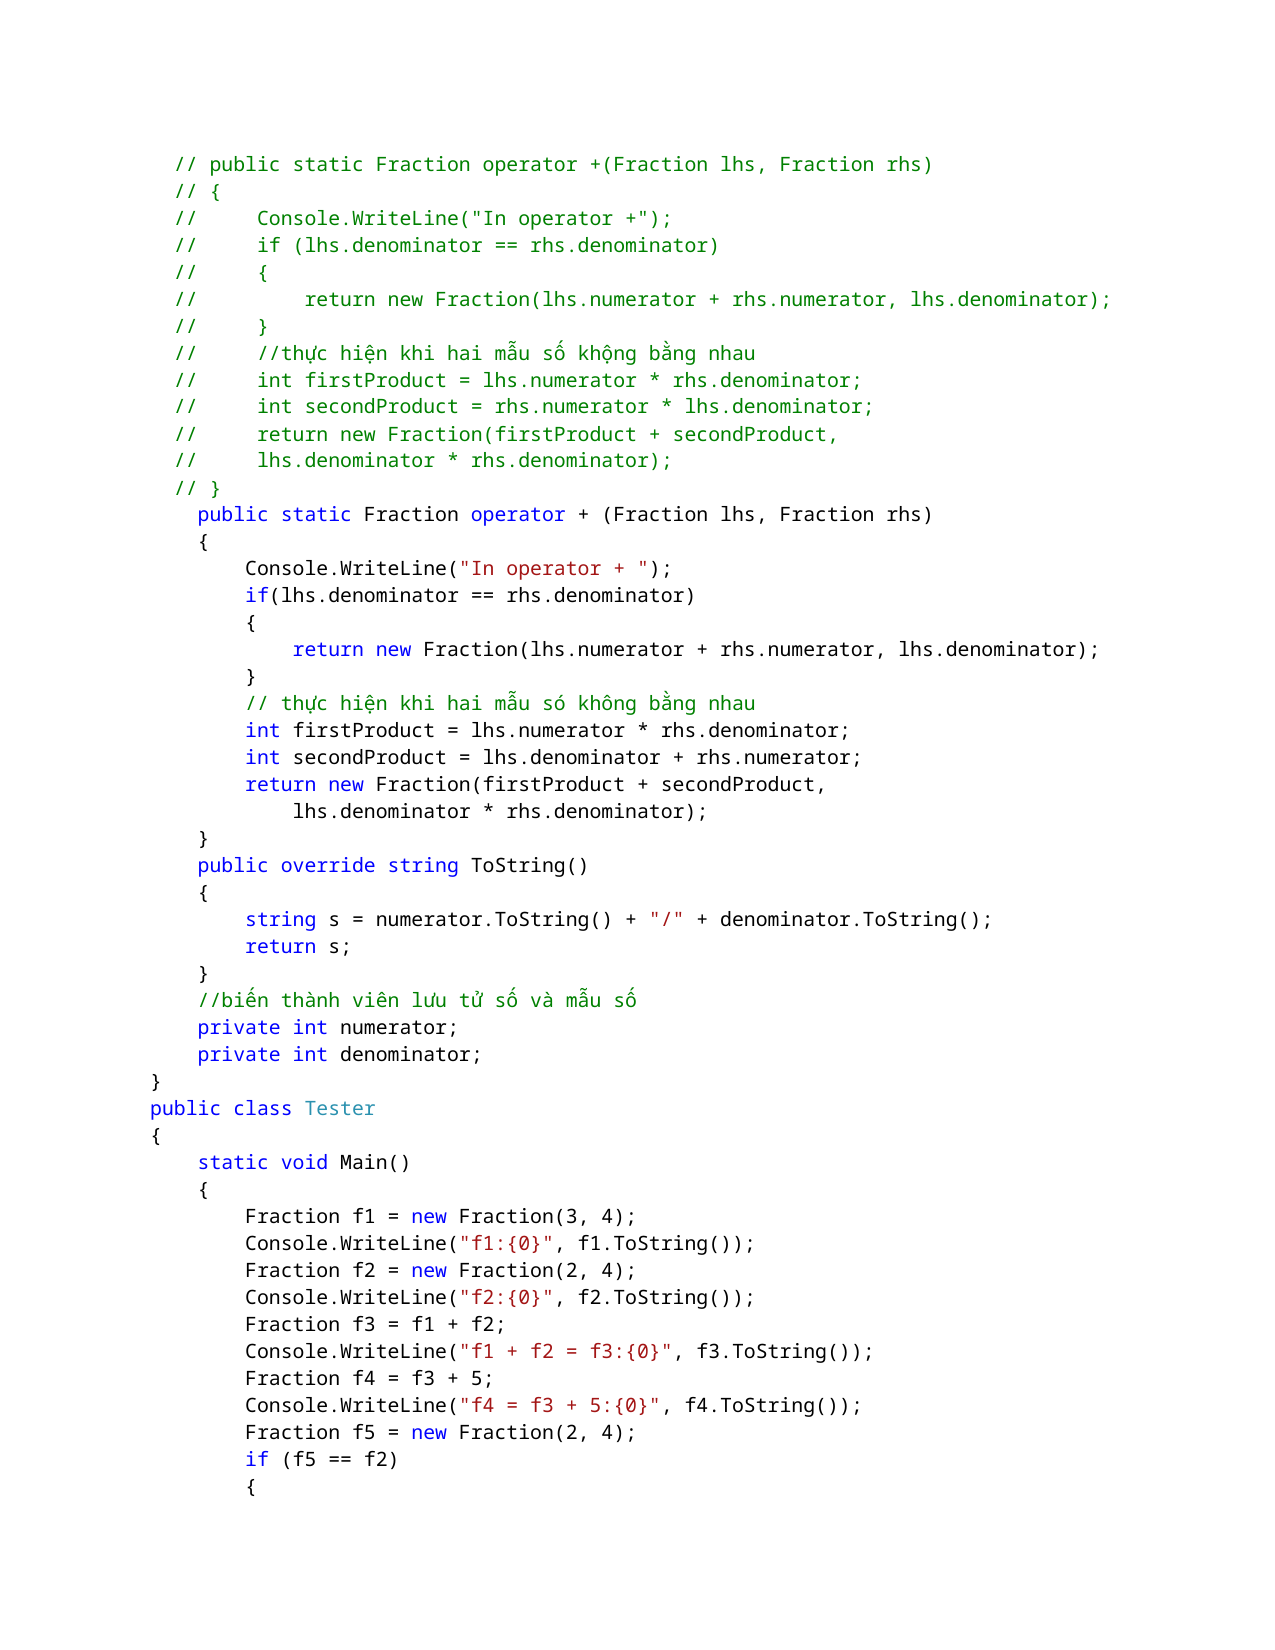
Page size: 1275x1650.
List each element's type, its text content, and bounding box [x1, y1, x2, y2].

text } [150, 959, 1125, 986]
text { [150, 1175, 1125, 1202]
text if(lhs.denominator == rhs.denominator) [150, 582, 1125, 609]
text int secondProduct = lhs.denominator + rhs.numerator; [150, 743, 1125, 771]
text Fraction f4 = f3 + 5; [150, 1364, 1125, 1391]
text private int numerator; [150, 1013, 1125, 1040]
text // int secondProduct = rhs.numerator * lhs.denominator; [150, 393, 1125, 420]
text Fraction f5 = new Fraction(2, 4); [150, 1418, 1125, 1445]
text Console.WriteLine("f1:{0}", f1.ToString()); [150, 1229, 1125, 1256]
text } [150, 1067, 1125, 1094]
text lhs.denominator * rhs.denominator); [150, 797, 1125, 824]
text { [150, 878, 1125, 905]
text // //thực hiện khi hai mẫu số khộng bằng nhau [150, 339, 1125, 366]
text } [150, 663, 1125, 689]
text Fraction f2 = new Fraction(2, 4); [150, 1256, 1125, 1283]
text string s = numerator.ToString() + "/" + denominator.ToString(); [150, 905, 1125, 932]
text Console.WriteLine("f1 + f2 = f3:{0}", f3.ToString()); [150, 1337, 1125, 1364]
text Fraction f3 = f1 + f2; [150, 1310, 1125, 1337]
text return new Fraction(firstProduct + secondProduct, [150, 771, 1125, 797]
text // lhs.denominator * rhs.denominator); [150, 447, 1125, 474]
text static void Main() [150, 1148, 1125, 1175]
text // { [150, 258, 1125, 285]
text Fraction f1 = new Fraction(3, 4); [150, 1202, 1125, 1229]
text // int firstProduct = lhs.numerator * rhs.denominator; [150, 366, 1125, 393]
text { [150, 528, 1125, 555]
text // public static Fraction operator +(Fraction lhs, Fraction rhs) [150, 150, 1125, 177]
text // if (lhs.denominator == rhs.denominator) [150, 231, 1125, 258]
text public static Fraction operator + (Fraction lhs, Fraction rhs) [150, 501, 1125, 528]
text if (f5 == f2) [150, 1445, 1125, 1472]
text // } [150, 474, 1125, 501]
text } [150, 824, 1125, 851]
text // return new Fraction(lhs.numerator + rhs.numerator, lhs.denominator); [150, 285, 1125, 312]
text //biến thành viên lưu tử số và mẫu số [150, 986, 1125, 1013]
text private int denominator; [150, 1040, 1125, 1067]
text { [150, 1472, 1125, 1499]
text int firstProduct = lhs.numerator * rhs.denominator; [150, 717, 1125, 743]
text { [150, 609, 1125, 636]
text Console.WriteLine("In operator + "); [150, 555, 1125, 582]
text public override string ToString() [150, 851, 1125, 878]
text return new Fraction(lhs.numerator + rhs.numerator, lhs.denominator); [150, 636, 1125, 663]
text // return new Fraction(firstProduct + secondProduct, [150, 420, 1125, 447]
text Console.WriteLine("f2:{0}", f2.ToString()); [150, 1283, 1125, 1310]
text // thực hiện khi hai mẫu só không bằng nhau [150, 689, 1125, 717]
text // { [150, 177, 1125, 204]
text Console.WriteLine("f4 = f3 + 5:{0}", f4.ToString()); [150, 1391, 1125, 1418]
text // Console.WriteLine("In operator +"); [150, 204, 1125, 231]
text public class Tester [150, 1094, 1125, 1121]
text { [150, 1121, 1125, 1148]
text // } [150, 312, 1125, 339]
text return s; [150, 932, 1125, 959]
